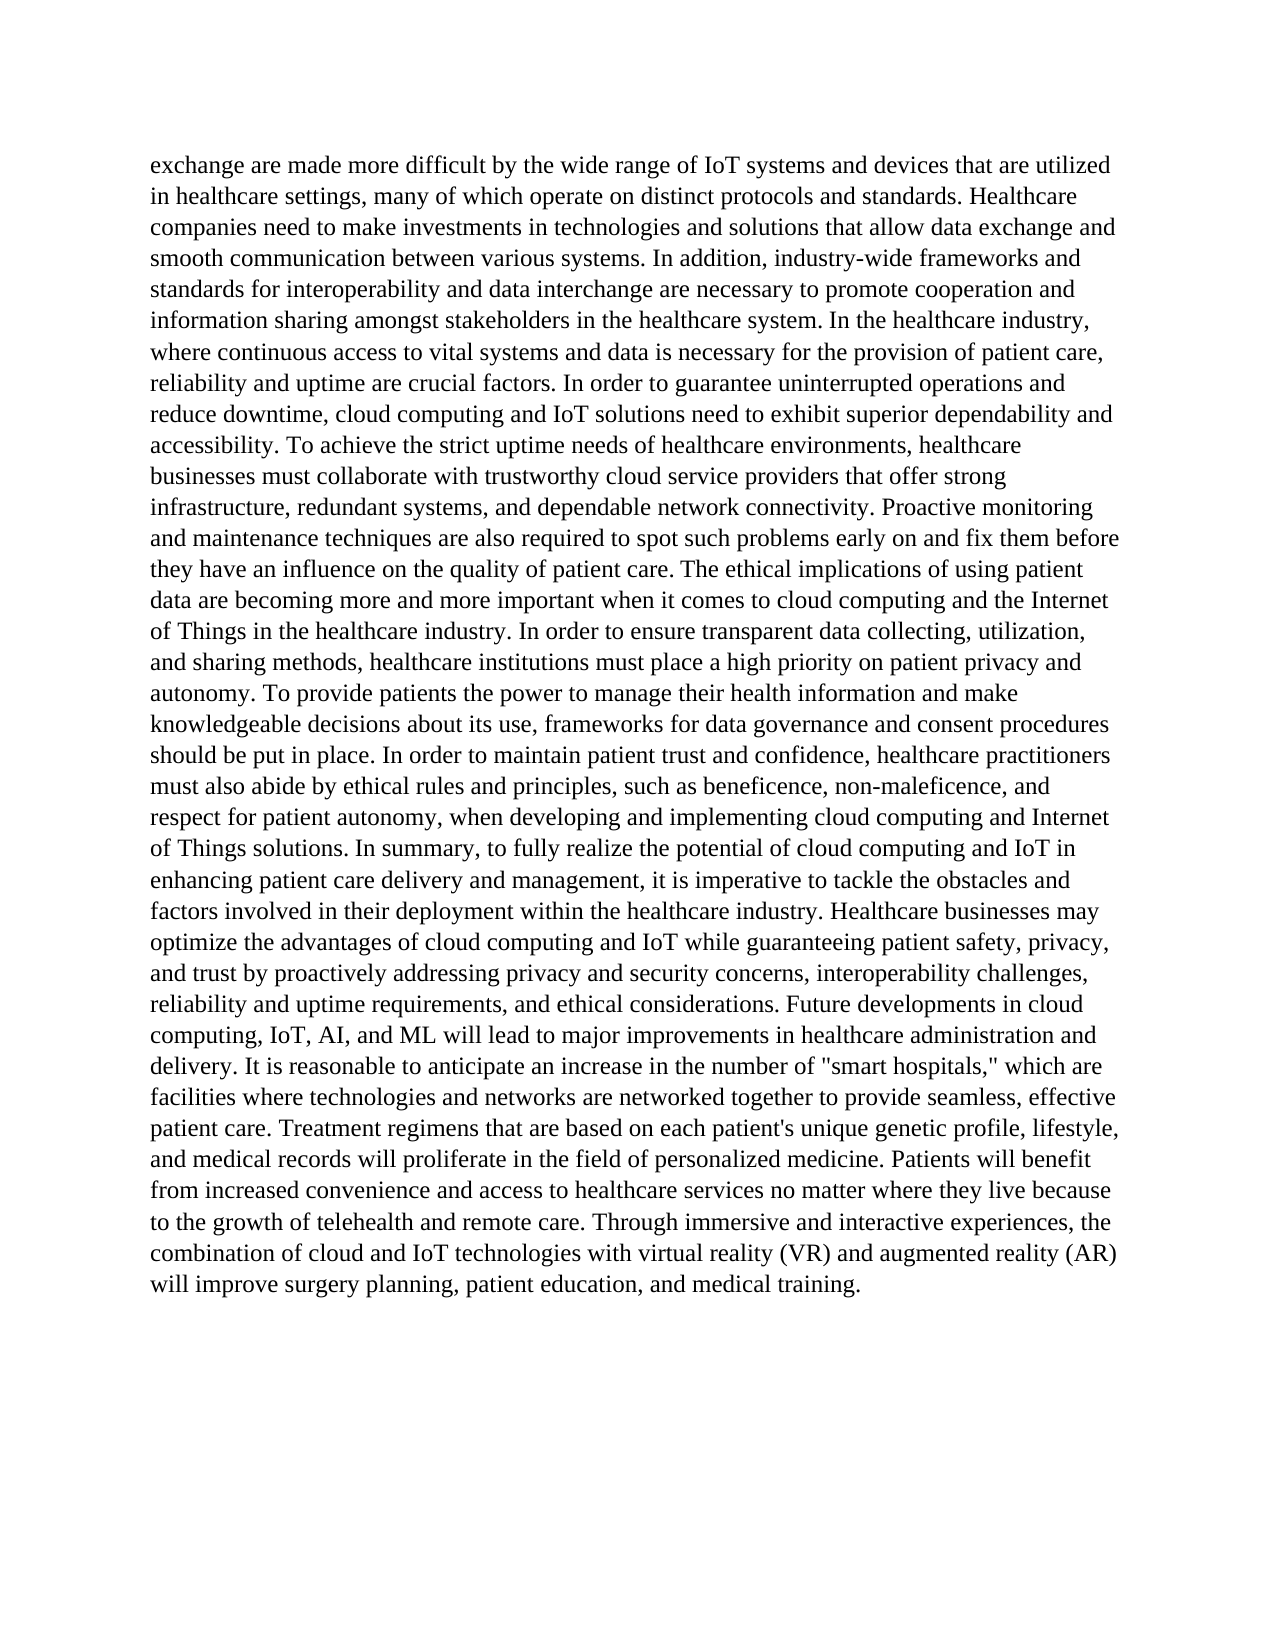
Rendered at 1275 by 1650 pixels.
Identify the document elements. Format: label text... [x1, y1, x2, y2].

text Benefits of IoT and Cloud Computing Integration in Healthcare [150, 1011, 1125, 1039]
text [150, 150, 1125, 800]
